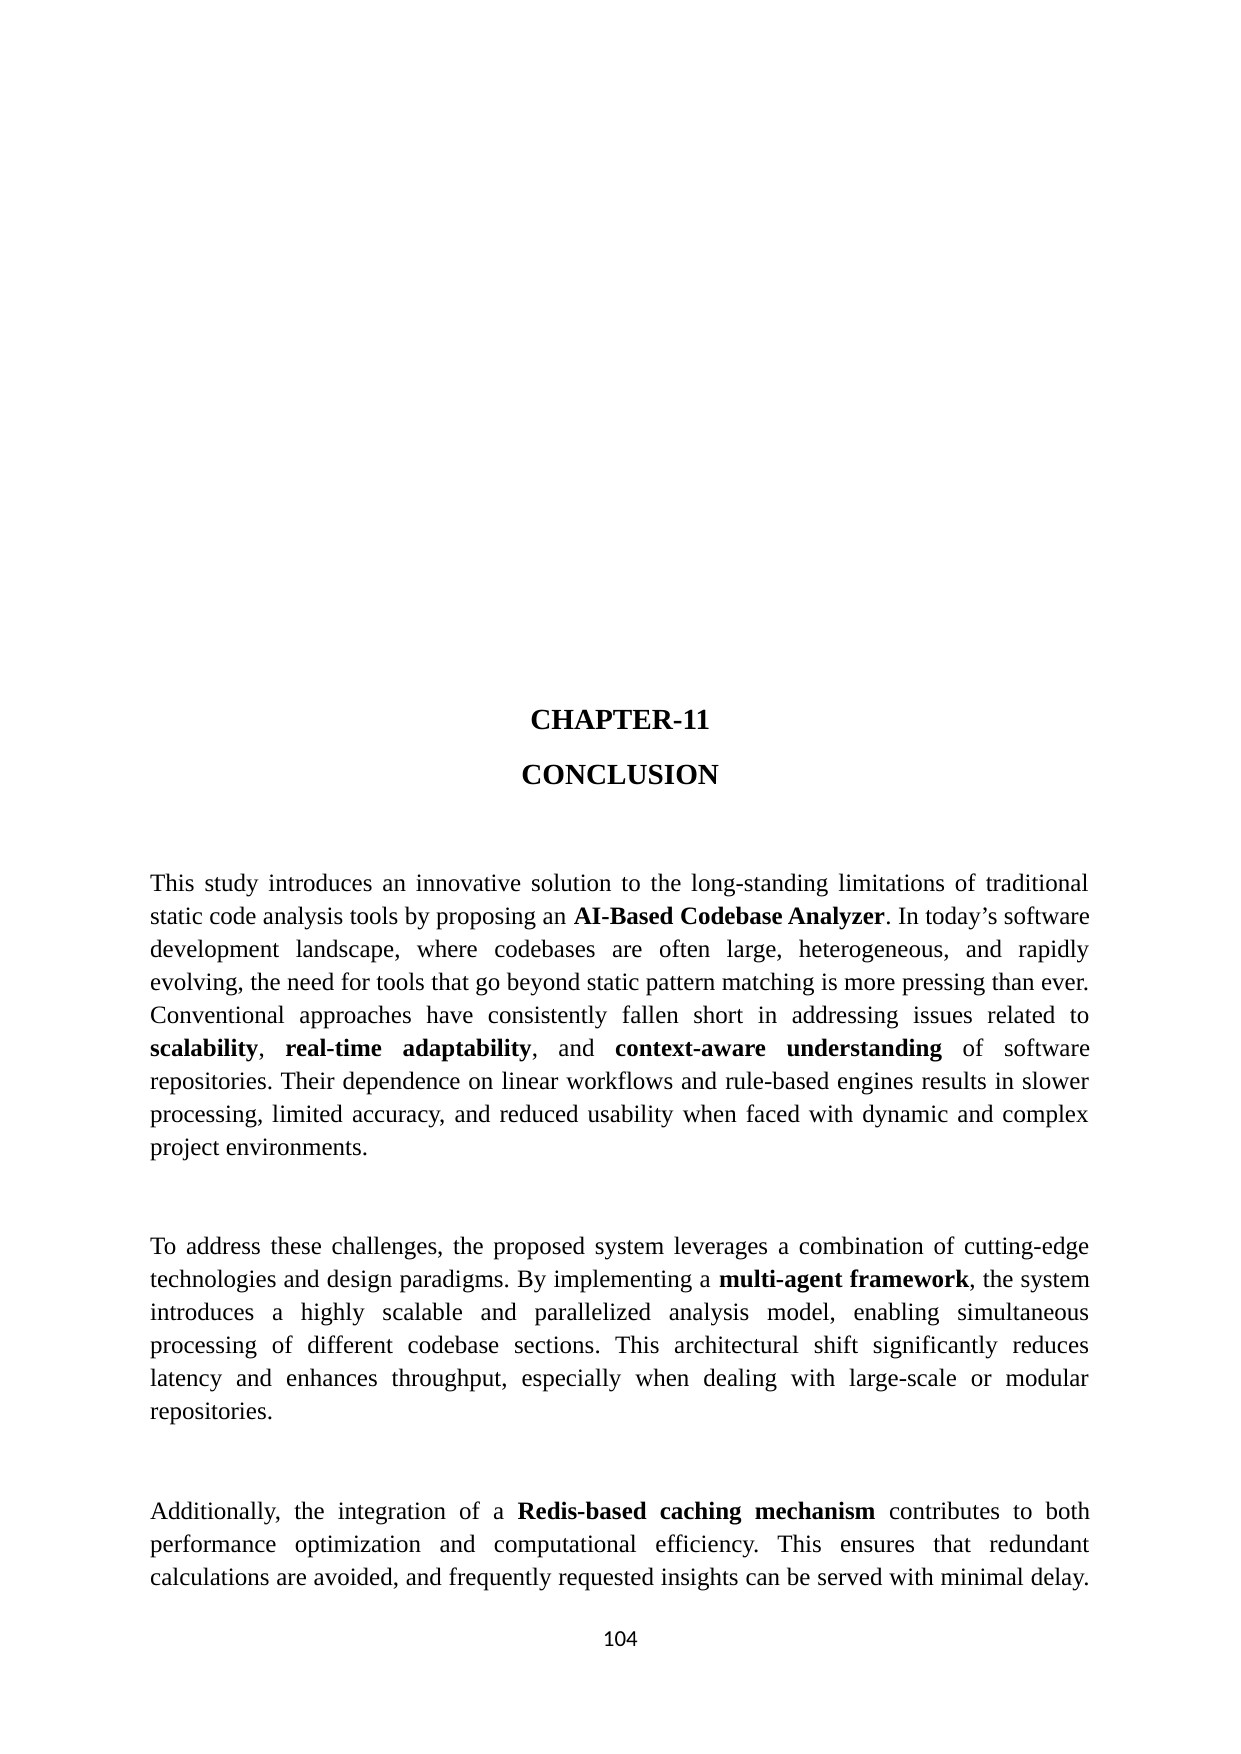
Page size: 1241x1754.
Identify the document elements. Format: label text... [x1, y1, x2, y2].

text This study introduces an innovative solution to the long-standing limitations of traditional static code analysis tools by proposing an AI-Based Codebase Analyzer. In today’s software development landscape, where codebases are often large, heterogeneous, and rapidly evolving, the need for tools that go beyond static pattern matching is more pressing than ever. Conventional approaches have consistently fallen short in addressing issues related to scalability, real-time adaptability, and context-aware understanding of software repositories. Their dependence on linear workflows and rule-based engines results in slower processing, limited accuracy, and reduced usability when faced with dynamic and complex project environments. [150, 868, 1090, 1161]
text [150, 1496, 1090, 1591]
text CHAPTER-11 [150, 702, 1090, 736]
text CONCLUSION [150, 757, 1090, 791]
text To address these challenges, the proposed system leverages a combination of cutting-edge technologies and design paradigms. By implementing a multi-agent framework, the system introduces a highly scalable and parallelized analysis model, enabling simultaneous processing of different codebase sections. This architectural shift significantly reduces latency and enhances throughput, especially when dealing with large-scale or modular repositories. [150, 1231, 1090, 1425]
